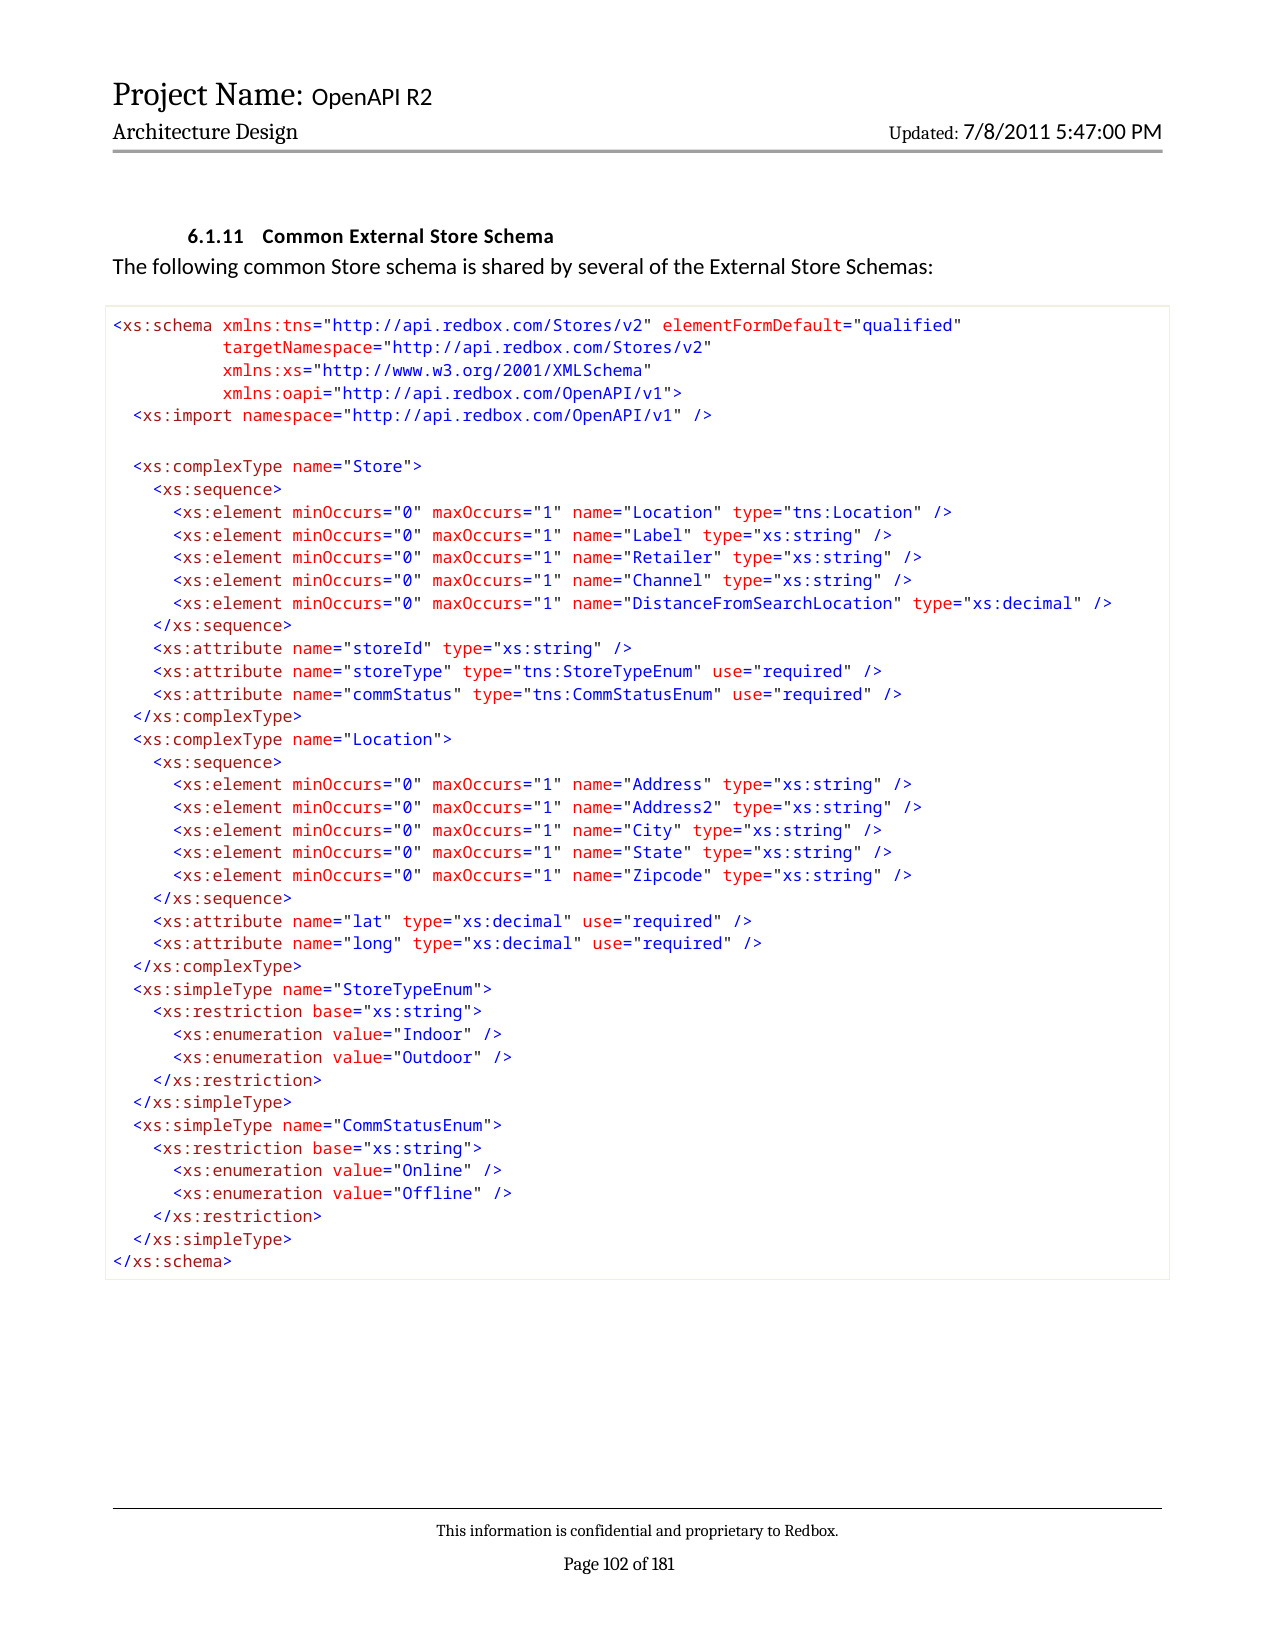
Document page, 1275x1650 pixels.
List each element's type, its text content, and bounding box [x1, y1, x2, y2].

text <xs:element minOccurs="0" maxOccurs="1" name="Channel" type="xs:string" /> [112, 569, 1162, 591]
text <xs:restriction base="xs:string"> [112, 1000, 1162, 1023]
text xmlns:xs="http://www.w3.org/2001/XMLSchema" [112, 359, 1162, 381]
text targetNamespace="http://api.redbox.com/Stores/v2" [112, 336, 1162, 359]
text <xs:enumeration value="Offline" /> [112, 1182, 1162, 1204]
text <xs:element minOccurs="0" maxOccurs="1" name="Address" type="xs:string" /> [112, 773, 1162, 796]
text <xs:attribute name="commStatus" type="tns:CommStatusEnum" use="required" /> [112, 682, 1162, 705]
text <xs:element minOccurs="0" maxOccurs="1" name="State" type="xs:string" /> [112, 841, 1162, 864]
text <xs:element minOccurs="0" maxOccurs="1" name="Location" type="tns:Location" /> [112, 501, 1162, 523]
text </xs:simpleType> [112, 1227, 1162, 1242]
text </xs:restriction> [112, 1204, 1162, 1227]
text </xs:sequence> [112, 614, 1162, 637]
text <xs:import namespace="http://api.redbox.com/OpenAPI/v1" /> [112, 404, 1162, 427]
text <xs:element minOccurs="0" maxOccurs="1" name="Zipcode" type="xs:string" /> [112, 864, 1162, 887]
text <xs:element minOccurs="0" maxOccurs="1" name="DistanceFromSearchLocation" type="xs:decimal" /> [112, 591, 1162, 614]
text <xs:simpleType name="StoreTypeEnum"> [112, 977, 1162, 1000]
text xmlns:oapi="http://api.redbox.com/OpenAPI/v1"> [112, 381, 1162, 404]
text <xs:attribute name="lat" type="xs:decimal" use="required" /> [112, 909, 1162, 932]
text <xs:complexType name="Store"> [112, 455, 1162, 478]
text <xs:attribute name="storeId" type="xs:string" /> [112, 637, 1162, 659]
text </xs:complexType> [112, 955, 1162, 977]
text </xs:restriction> [112, 1068, 1162, 1091]
text </xs:schema> [106, 1242, 1169, 1279]
text </xs:sequence> [112, 887, 1162, 909]
text <xs:enumeration value="Outdoor" /> [112, 1046, 1162, 1068]
text The following common Store schema is shared by several of the External Store Schemas: [112, 252, 1162, 280]
text <xs:enumeration value="Indoor" /> [112, 1023, 1162, 1046]
text <xs:element minOccurs="0" maxOccurs="1" name="Address2" type="xs:string" /> [112, 796, 1162, 818]
text </xs:complexType> [112, 705, 1162, 728]
text <xs:attribute name="storeType" type="tns:StoreTypeEnum" use="required" /> [112, 659, 1162, 682]
text <xs:restriction base="xs:string"> [112, 1136, 1162, 1159]
text <xs:sequence> [112, 478, 1162, 501]
text </xs:simpleType> [112, 1091, 1162, 1114]
text <xs:complexType name="Location"> [112, 728, 1162, 750]
text <xs:simpleType name="CommStatusEnum"> [112, 1114, 1162, 1136]
text <xs:attribute name="long" type="xs:decimal" use="required" /> [112, 932, 1162, 955]
text <xs:enumeration value="Online" /> [112, 1159, 1162, 1182]
text <xs:sequence> [112, 750, 1162, 773]
text <xs:element minOccurs="0" maxOccurs="1" name="Retailer" type="xs:string" /> [112, 546, 1162, 569]
text <xs:schema xmlns:tns="http://api.redbox.com/Stores/v2" elementFormDefault="qualified" [106, 307, 1169, 336]
subtitle Common External Store Schema [187, 224, 1162, 249]
text <xs:element minOccurs="0" maxOccurs="1" name="Label" type="xs:string" /> [112, 523, 1162, 546]
text <xs:element minOccurs="0" maxOccurs="1" name="City" type="xs:string" /> [112, 818, 1162, 841]
